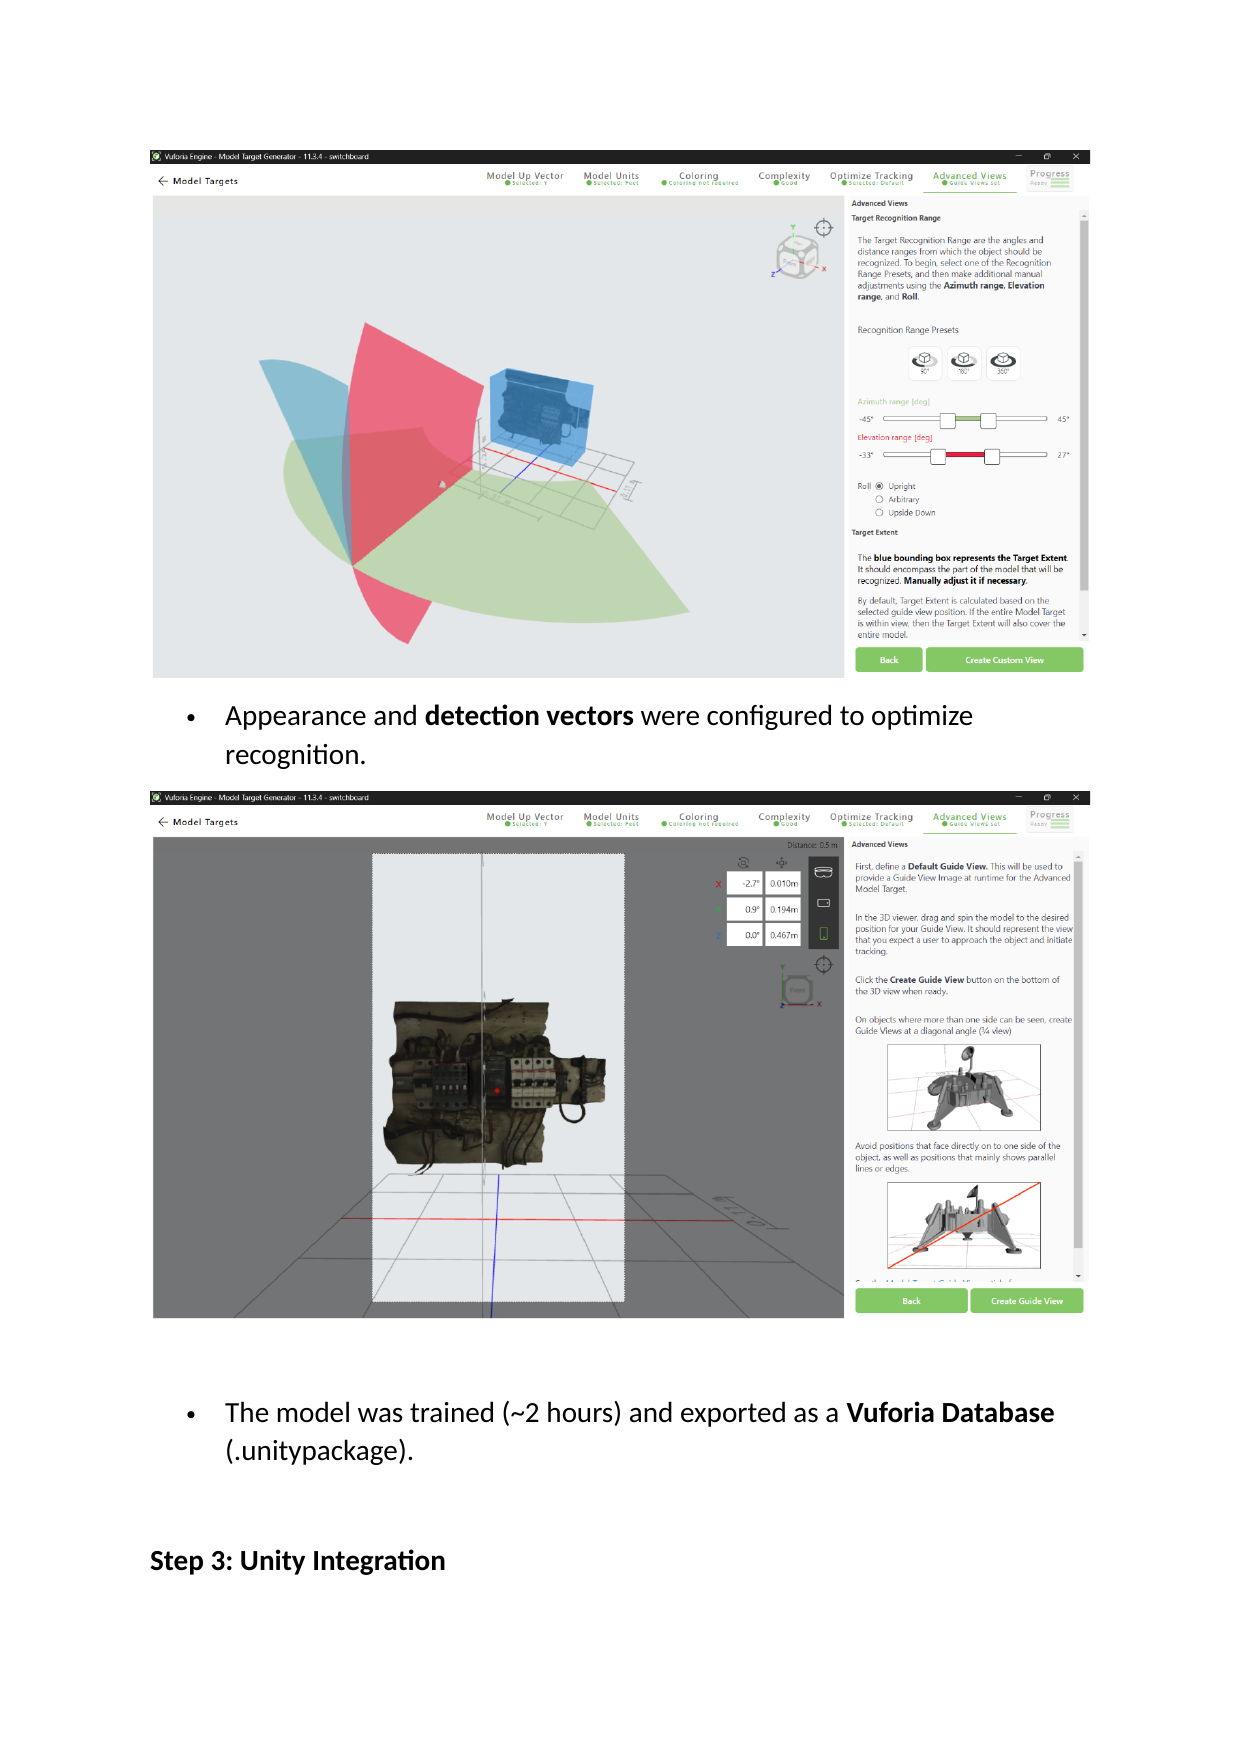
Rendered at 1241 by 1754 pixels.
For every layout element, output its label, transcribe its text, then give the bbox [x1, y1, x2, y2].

list The model was trained (~2 hours) and exported as a Vuforia Database (.unitypackage). [187, 1394, 1090, 1468]
picture [150, 791, 1091, 1320]
picture [150, 150, 1091, 679]
text Step 3: Unity Integration [150, 1542, 1090, 1578]
list Appearance and detection vectors were configured to optimize recognition. [187, 697, 1090, 772]
